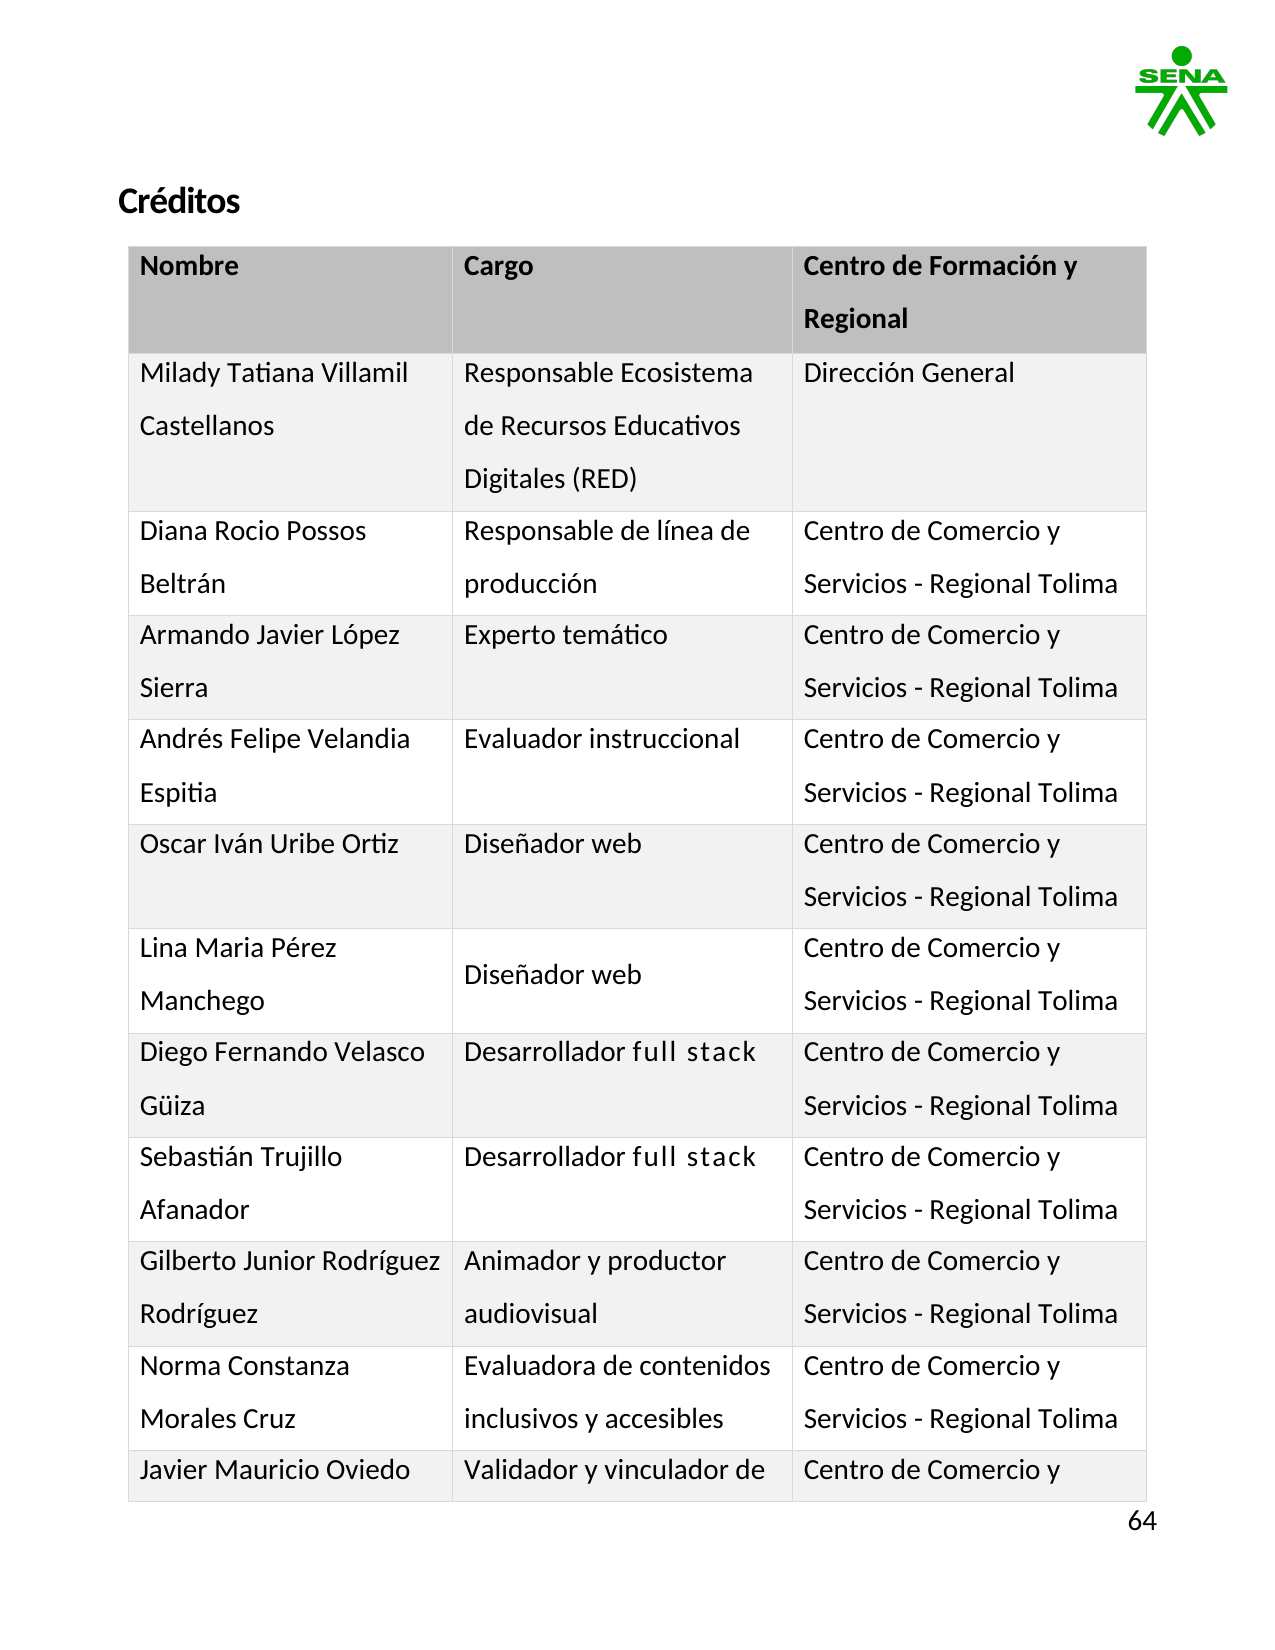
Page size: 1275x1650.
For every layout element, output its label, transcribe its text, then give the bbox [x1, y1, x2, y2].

table_cell Desarrollador full stack [453, 1138, 792, 1241]
table_cell Gilberto Junior Rodríguez Rodríguez [129, 1242, 452, 1346]
table_cell Diseñador web [453, 825, 792, 928]
table_cell Animador y productor audiovisual [453, 1242, 792, 1346]
table_cell Diana Rocio Possos Beltrán [129, 512, 452, 615]
table_cell Centro de Comercio y Servicios - Regional Tolima [793, 825, 1146, 928]
table_cell Validador y vinculador de recursos educativos digitales [453, 1451, 792, 1501]
table_cell Sebastián Trujillo Afanador [129, 1138, 452, 1241]
table_cell Javier Mauricio Oviedo [129, 1451, 452, 1501]
table_cell Centro de Comercio y Servicios - Regional Tolima [793, 1034, 1146, 1137]
table_cell Lina Maria Pérez Manchego [129, 929, 452, 1032]
table_cell Responsable de línea de producción [453, 512, 792, 615]
table_cell Responsable Ecosistema de Recursos Educativos Digitales (RED) [453, 354, 792, 511]
table_cell Experto temático [453, 616, 792, 719]
table_cell Centro de Comercio y Servicios - Regional Tolima [793, 1138, 1146, 1241]
table_cell Dirección General [793, 354, 1146, 511]
table_cell Norma Constanza Morales Cruz [129, 1347, 452, 1450]
table_header Cargo [453, 247, 792, 353]
table_cell Centro de Comercio y Servicios - Regional Tolima [793, 1242, 1146, 1346]
table_cell Evaluador instruccional [453, 720, 792, 824]
table_cell Diego Fernando Velasco Güiza [129, 1034, 452, 1137]
table_cell Centro de Comercio y Servicios - Regional Tolima [793, 1347, 1146, 1450]
subtitle Créditos [118, 177, 1157, 223]
table_cell Armando Javier López Sierra [129, 616, 452, 719]
table_cell Centro de Comercio y Servicios - Regional Tolima [793, 512, 1146, 615]
table_cell Milady Tatiana Villamil Castellanos [129, 354, 452, 511]
table_cell Centro de Comercio y Servicios - Regional Tolima [793, 616, 1146, 719]
picture [1135, 46, 1228, 136]
table_cell Centro de Comercio y Servicios - Regional Tolima [793, 720, 1146, 824]
table_header Nombre [129, 247, 452, 353]
table_cell Desarrollador full stack [453, 1034, 792, 1137]
table_header Centro de Formación y Regional [793, 247, 1146, 353]
table_cell Evaluadora de contenidos inclusivos y accesibles [453, 1347, 792, 1450]
table_cell Andrés Felipe Velandia Espitia [129, 720, 452, 824]
table_cell Centro de Comercio y Servicios - Regional Tolima [793, 1451, 1146, 1501]
table_cell Diseñador web [453, 929, 792, 1032]
table_cell Oscar Iván Uribe Ortiz [129, 825, 452, 928]
table_cell Centro de Comercio y Servicios - Regional Tolima [793, 929, 1146, 1032]
